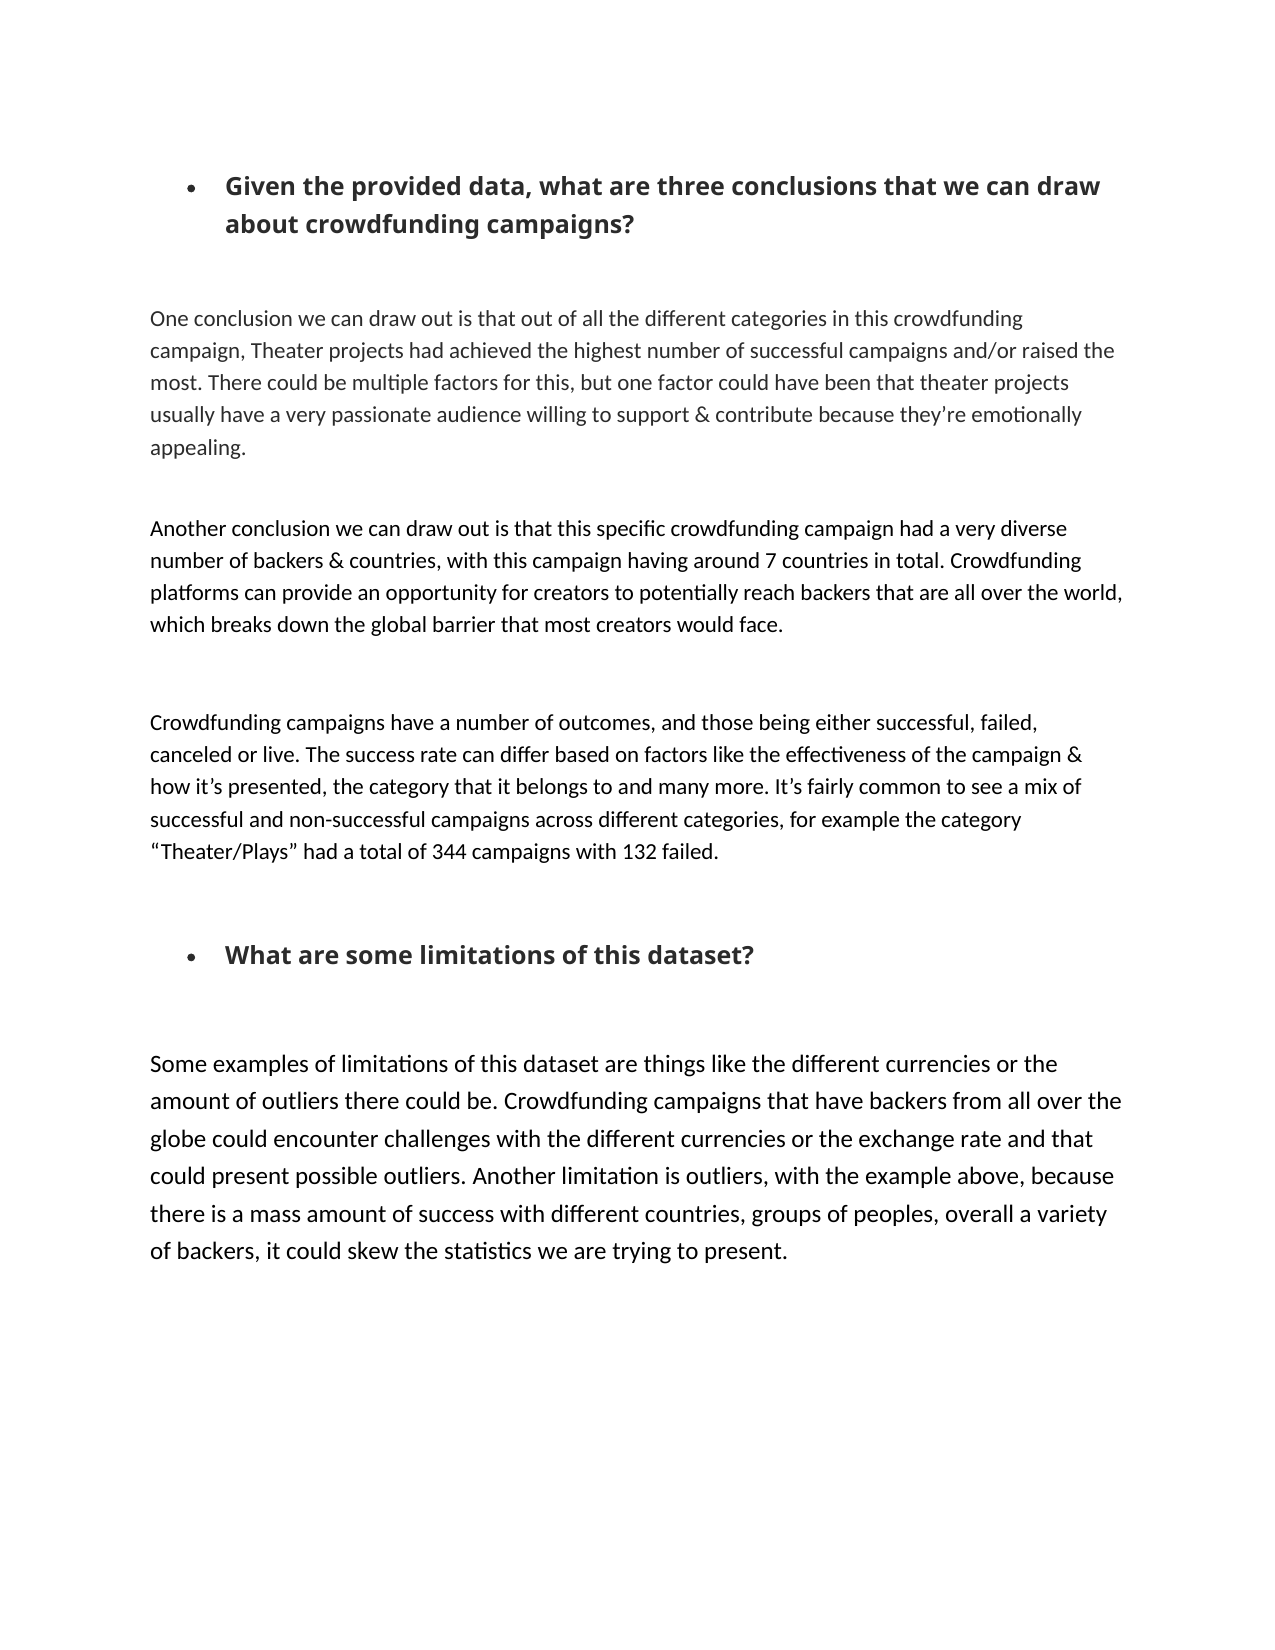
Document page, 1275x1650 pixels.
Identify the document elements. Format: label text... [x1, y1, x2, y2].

text Some examples of limitations of this dataset are things like the different currencies or the amount of outliers there could be. Crowdfunding campaigns that have backers from all over the globe could encounter challenges with the different currencies or the exchange rate and that could present possible outliers. Another limitation is outliers, with the example above, because there is a mass amount of success with different countries, groups of peoples, overall a variety of backers, it could skew the statistics we are trying to present. [150, 1041, 1125, 1266]
text Crowdfunding campaigns have a number of outcomes, and those being either successful, failed, canceled or live. The success rate can differ based on factors like the effectiveness of the campaign & how it’s presented, the category that it belongs to and many more. It’s fairly common to see a mix of successful and non-successful campaigns across different categories, for example the category “Theater/Plays” had a total of 344 campaigns with 132 failed. [150, 708, 1125, 865]
text One conclusion we can draw out is that out of all the different categories in this crowdfunding campaign, Theater projects had achieved the highest number of successful campaigns and/or raised the most. There could be multiple factors for this, but one factor could have been that theater projects usually have a very passionate audience willing to support & contribute because they’re emotionally appealing. [150, 304, 1125, 461]
text Another conclusion we can draw out is that this specific crowdfunding campaign had a very diverse number of backers & countries, with this campaign having around 7 countries in total. Crowdfunding platforms can provide an opportunity for creators to potentially reach backers that are all over the world, which breaks down the global barrier that most creators would face. [150, 514, 1125, 638]
list Given the provided data, what are three conclusions that we can draw about crowdfunding campaigns? [187, 166, 1125, 241]
list What are some limitations of this dataset? [187, 934, 1125, 972]
